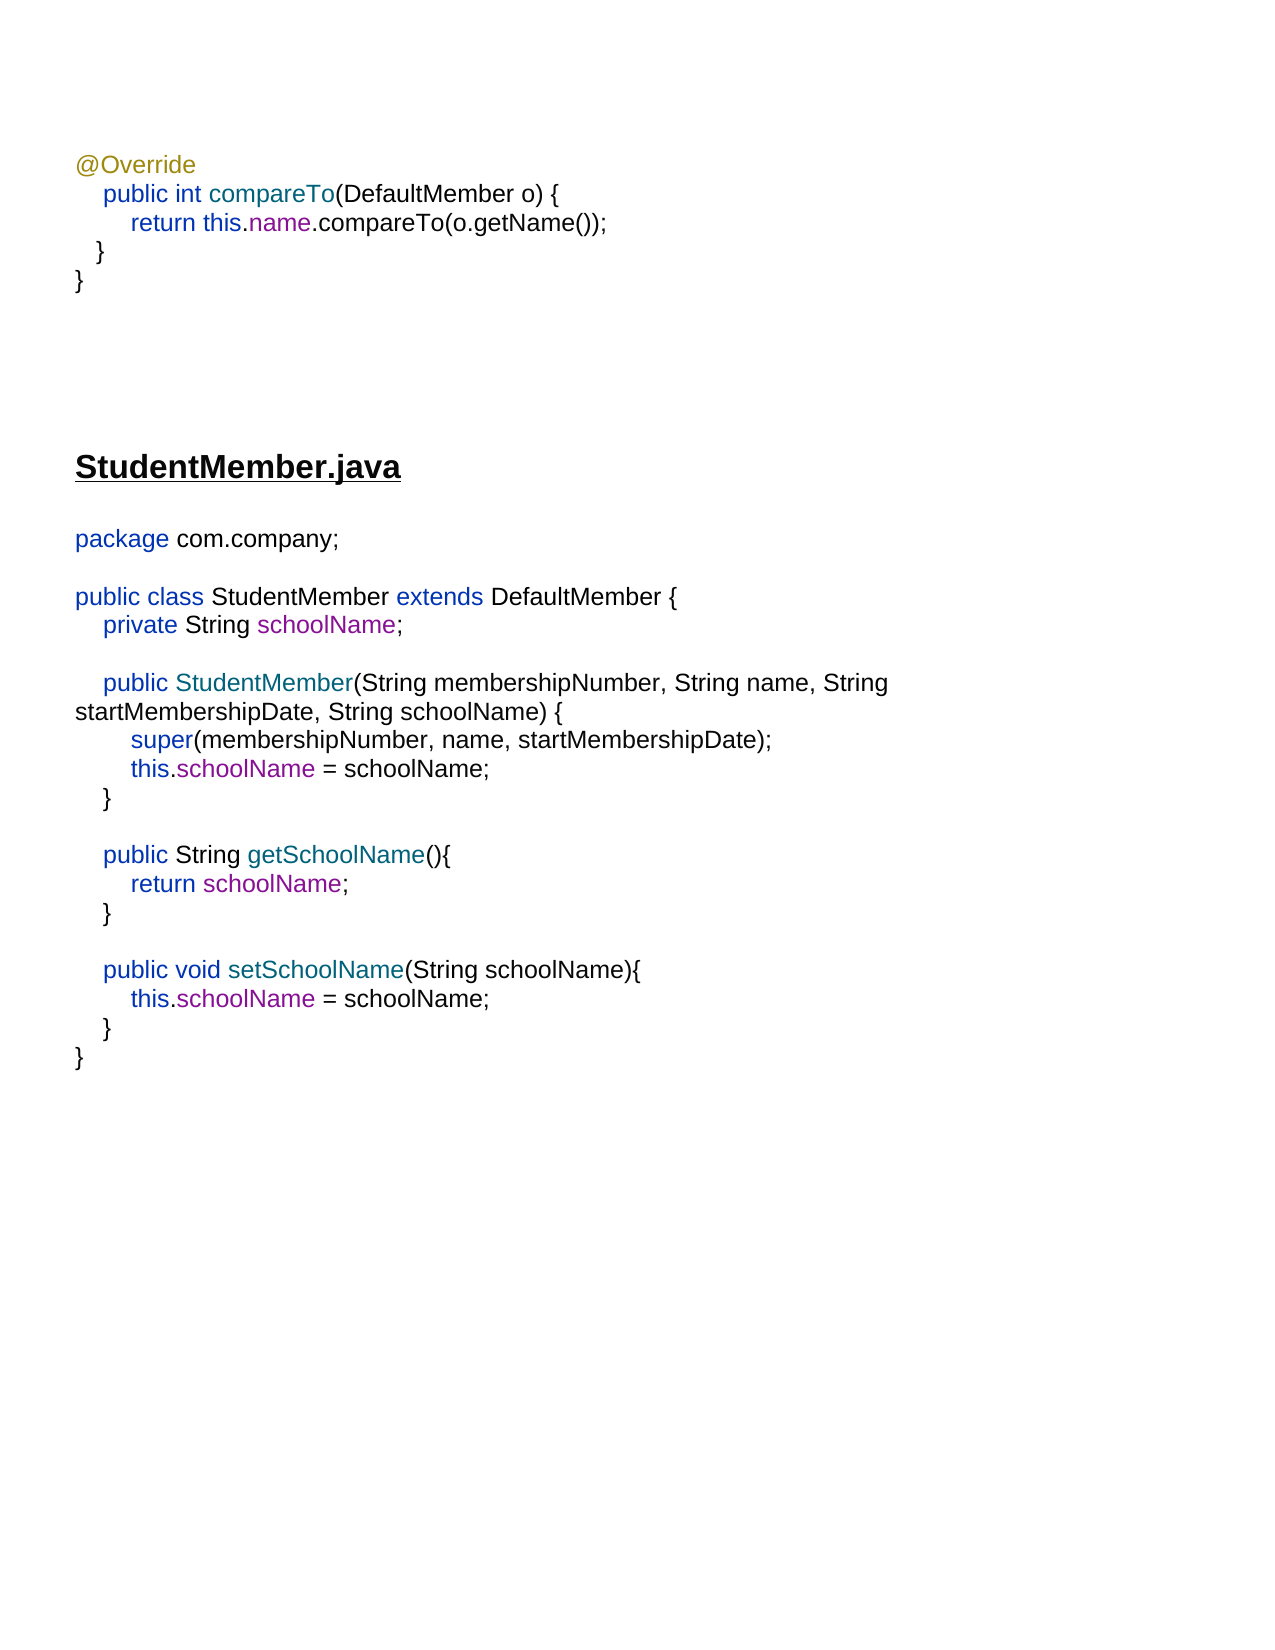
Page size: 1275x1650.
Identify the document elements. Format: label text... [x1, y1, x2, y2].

text StudentMember.java [75, 447, 1256, 486]
text package com.company; public class StudentMember extends DefaultMember { private String schoolName; public StudentMember(String membershipNumber, String name, String startMembershipDate, String schoolName) { super(membershipNumber, name, startMembershipDate); this.schoolName = schoolName; } public String getSchoolName(){ return schoolName; } public void setSchoolName(String schoolName){ this.schoolName = schoolName; } } [75, 524, 1125, 1070]
text @Override public int compareTo(DefaultMember o) { return this.name.compareTo(o.getName()); } } [75, 150, 1125, 294]
